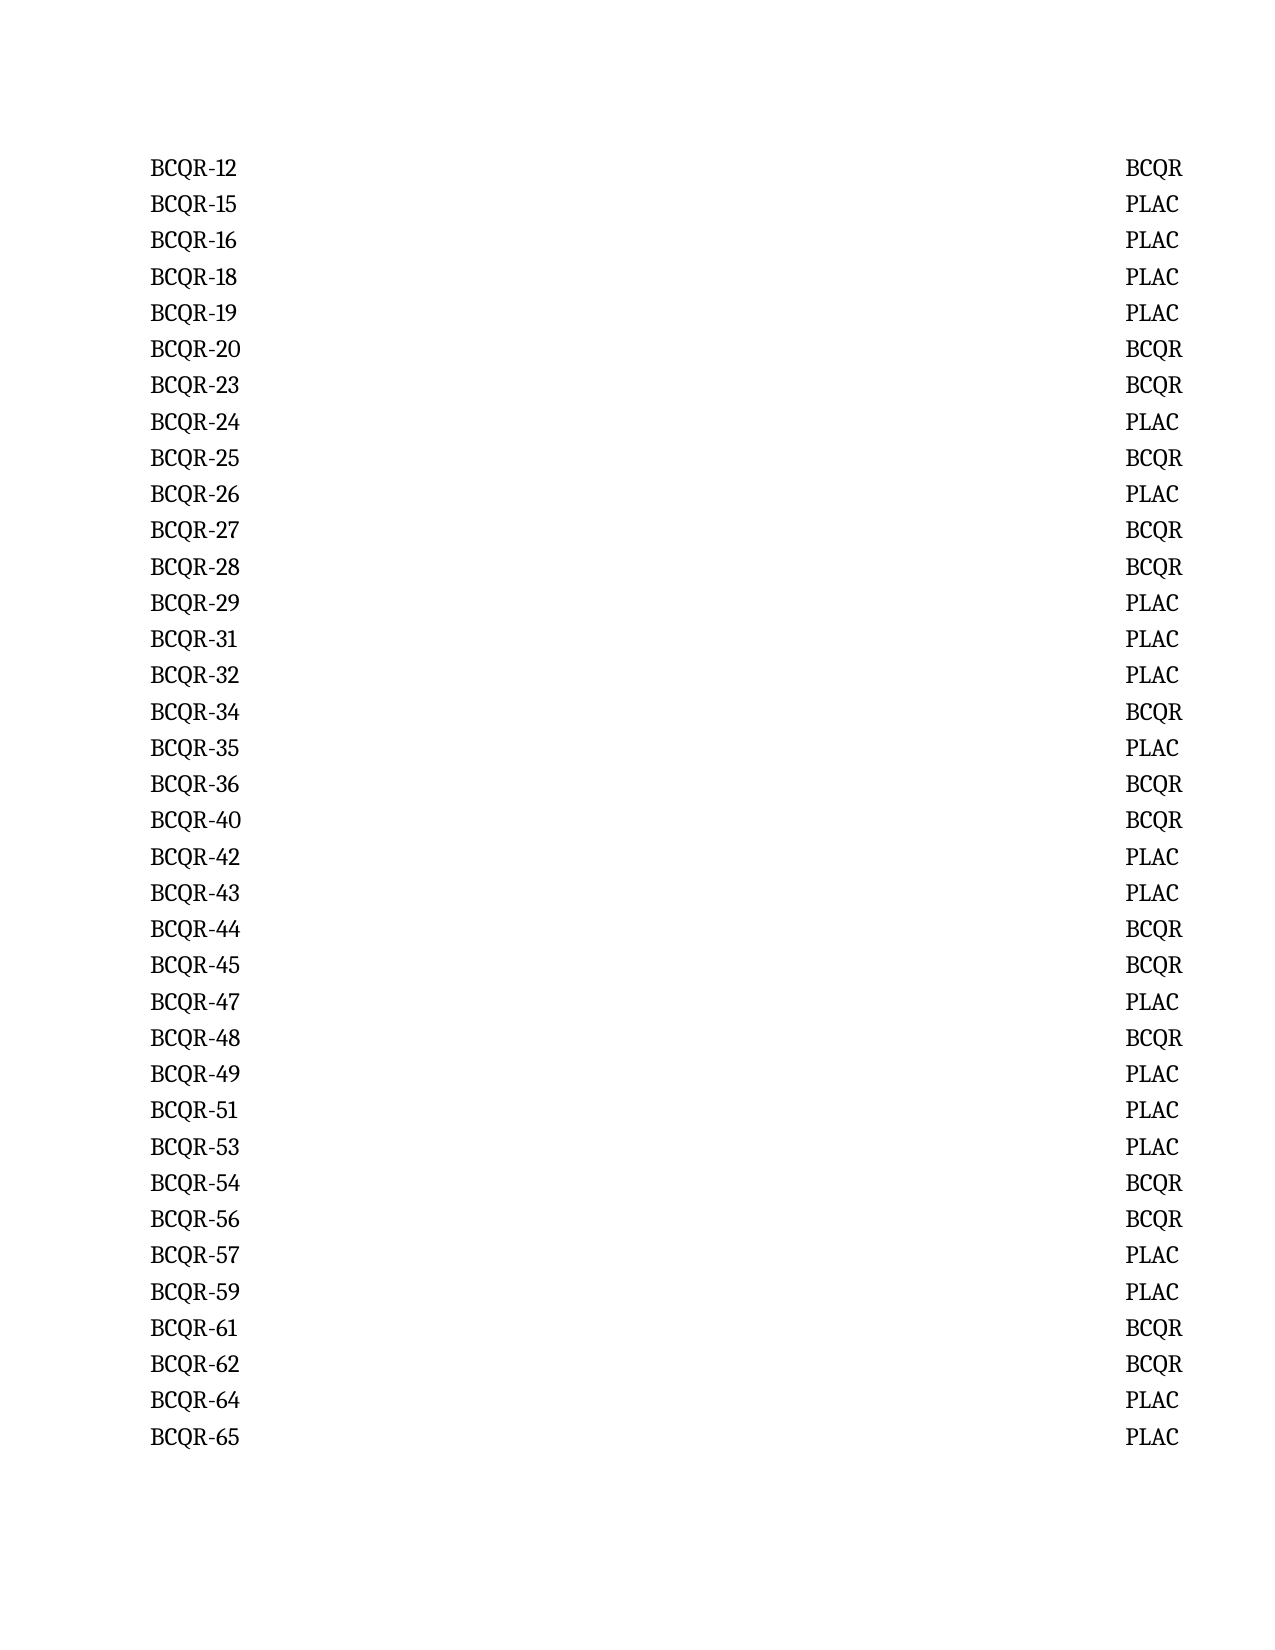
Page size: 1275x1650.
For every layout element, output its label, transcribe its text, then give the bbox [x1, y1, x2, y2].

table_cell PLAC [1114, 223, 1275, 259]
table_cell BCQR [1114, 513, 1275, 549]
table_cell BCQR [1114, 694, 1275, 730]
table_cell BCQR [1114, 549, 1275, 585]
table_cell PLAC [1114, 186, 1275, 222]
table_cell BCQR-15 [139, 186, 1114, 222]
table_cell BCQR [1114, 331, 1275, 367]
table_cell PLAC [1114, 1238, 1275, 1274]
table_cell PLAC [1114, 875, 1275, 911]
table_cell BCQR-43 [139, 875, 1114, 911]
table_cell PLAC [1114, 658, 1275, 694]
table_cell BCQR-54 [139, 1165, 1114, 1201]
table_cell BCQR-47 [139, 984, 1114, 1020]
table_cell BCQR-27 [139, 513, 1114, 549]
table_cell PLAC [1114, 1129, 1275, 1165]
table_cell BCQR-16 [139, 223, 1114, 259]
table_cell BCQR [1114, 1165, 1275, 1201]
table_cell BCQR-29 [139, 585, 1114, 621]
table_cell PLAC [1114, 1383, 1275, 1419]
table_cell PLAC [1114, 476, 1275, 512]
table_cell BCQR [1114, 803, 1275, 839]
table_cell BCQR-31 [139, 621, 1114, 657]
table_cell PLAC [1114, 585, 1275, 621]
table_cell BCQR-40 [139, 803, 1114, 839]
table_cell PLAC [1114, 1274, 1275, 1310]
table_cell BCQR [1114, 1346, 1275, 1382]
table_cell BCQR [1114, 948, 1275, 984]
table_cell BCQR [1114, 1310, 1275, 1346]
table_cell PLAC [1114, 730, 1275, 766]
table_cell BCQR-28 [139, 549, 1114, 585]
table_cell BCQR-19 [139, 295, 1114, 331]
table_cell BCQR-51 [139, 1093, 1114, 1129]
table_cell PLAC [1114, 1056, 1275, 1092]
table_cell BCQR-59 [139, 1274, 1114, 1310]
table_cell BCQR-25 [139, 440, 1114, 476]
table_cell BCQR [1114, 150, 1275, 186]
table_cell BCQR [1114, 766, 1275, 802]
table_cell BCQR-49 [139, 1056, 1114, 1092]
table_cell BCQR-24 [139, 404, 1114, 440]
table_cell BCQR-35 [139, 730, 1114, 766]
table_cell BCQR-42 [139, 839, 1114, 875]
table_cell PLAC [1114, 1419, 1275, 1455]
table_cell PLAC [1114, 1093, 1275, 1129]
table_cell BCQR [1114, 911, 1275, 947]
table_cell BCQR-18 [139, 259, 1114, 295]
table_cell BCQR-26 [139, 476, 1114, 512]
table_cell BCQR-48 [139, 1020, 1114, 1056]
table_cell BCQR [1114, 1020, 1275, 1056]
table_cell PLAC [1114, 839, 1275, 875]
table_cell BCQR-12 [139, 150, 1114, 186]
table_cell BCQR-36 [139, 766, 1114, 802]
table_cell BCQR-23 [139, 368, 1114, 404]
table_cell PLAC [1114, 259, 1275, 295]
table_cell BCQR-56 [139, 1201, 1114, 1237]
table_cell BCQR-34 [139, 694, 1114, 730]
table_cell BCQR-53 [139, 1129, 1114, 1165]
table_cell BCQR-32 [139, 658, 1114, 694]
table_cell BCQR [1114, 1201, 1275, 1237]
table_cell PLAC [1114, 404, 1275, 440]
table_cell PLAC [1114, 621, 1275, 657]
table_cell BCQR-64 [139, 1383, 1114, 1419]
table_cell BCQR-45 [139, 948, 1114, 984]
table_cell BCQR [1114, 368, 1275, 404]
table_cell BCQR-57 [139, 1238, 1114, 1274]
table_cell BCQR-20 [139, 331, 1114, 367]
table_cell PLAC [1114, 984, 1275, 1020]
table_cell BCQR-62 [139, 1346, 1114, 1382]
table_cell PLAC [1114, 295, 1275, 331]
table_cell BCQR-44 [139, 911, 1114, 947]
table_cell BCQR-61 [139, 1310, 1114, 1346]
table_cell BCQR [1114, 440, 1275, 476]
table_cell BCQR-65 [139, 1419, 1114, 1455]
